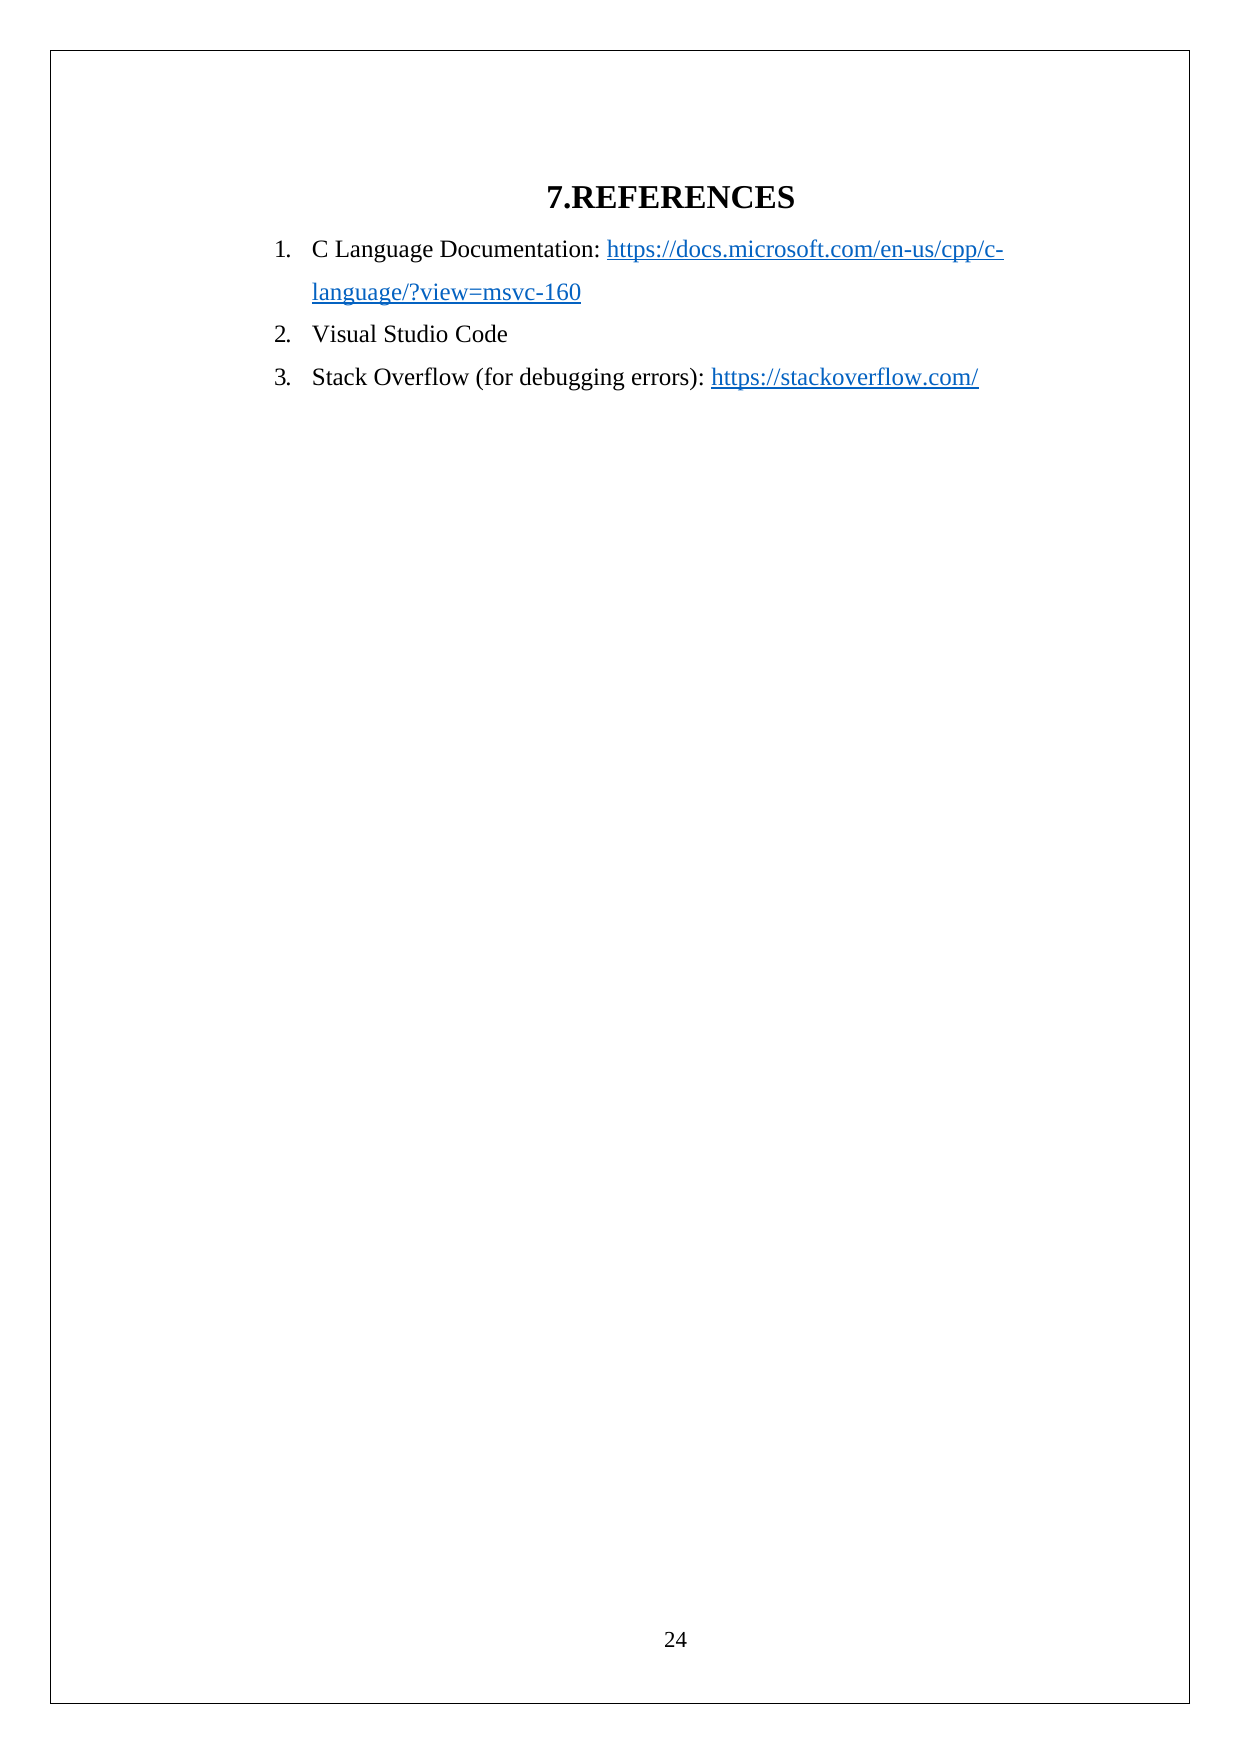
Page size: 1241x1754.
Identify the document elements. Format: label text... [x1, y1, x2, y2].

list Visual Studio Code [274, 321, 1176, 348]
subtitle 7.REFERENCES [546, 177, 1176, 216]
list C Language Documentation: https://docs.microsoft.com/en-us/cpp/c- language/?view=msvc-160 [274, 234, 1006, 306]
list Stack Overflow (for debugging errors): https://stackoverflow.com/ [274, 362, 979, 391]
